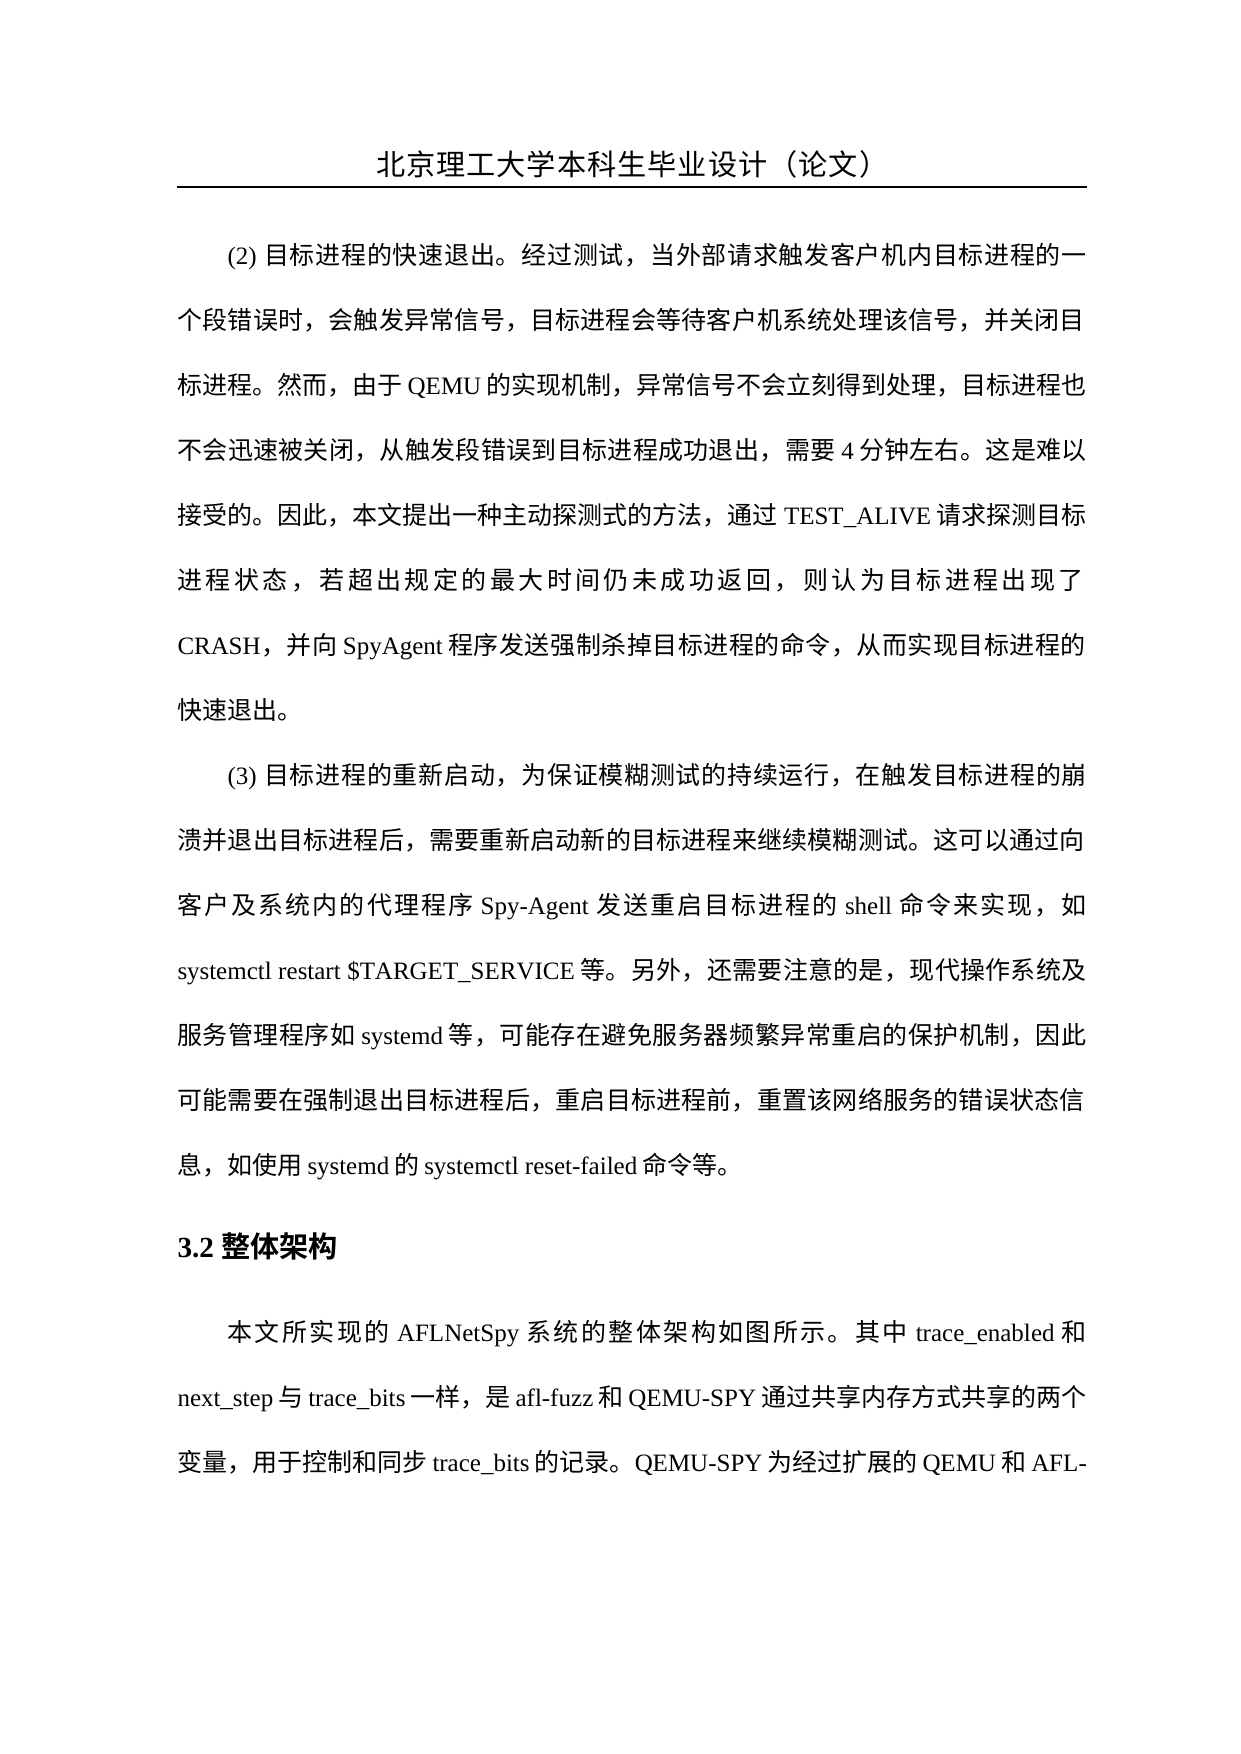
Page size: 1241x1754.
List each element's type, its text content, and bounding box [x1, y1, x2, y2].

text (3) 目标进程的重新启动，为保证模糊测试的持续运行，在触发目标进程的崩溃并退出目标进程后，需要重新启动新的目标进程来继续模糊测试。这可以通过向客户及系统内的代理程序Spy-Agent发送重启目标进程的shell命令来实现，如systemctl restart $TARGET_SERVICE等。另外，还需要注意的是，现代操作系统及服务管理程序如systemd等，可能存在避免服务器频繁异常重启的保护机制，因此可能需要在强制退出目标进程后，重启目标进程前，重置该网络服务的错误状态信息，如使用systemd的systemctl reset-failed命令等。 [177, 741, 1087, 1196]
text (2) 目标进程的快速退出。经过测试，当外部请求触发客户机内目标进程的一个段错误时，会触发异常信号，目标进程会等待客户机系统处理该信号，并关闭目标进程。然而，由于QEMU的实现机制，异常信号不会立刻得到处理，目标进程也不会迅速被关闭，从触发段错误到目标进程成功退出，需要4分钟左右。这是难以接受的。因此，本文提出一种主动探测式的方法，通过TEST_ALIVE请求探测目标进程状态，若超出规定的最大时间仍未成功返回，则认为目标进程出现了CRASH，并向SpyAgent程序发送强制杀掉目标进程的命令，从而实现目标进程的快速退出。 [177, 221, 1087, 741]
text 3.2 整体架构 [177, 1212, 1087, 1277]
